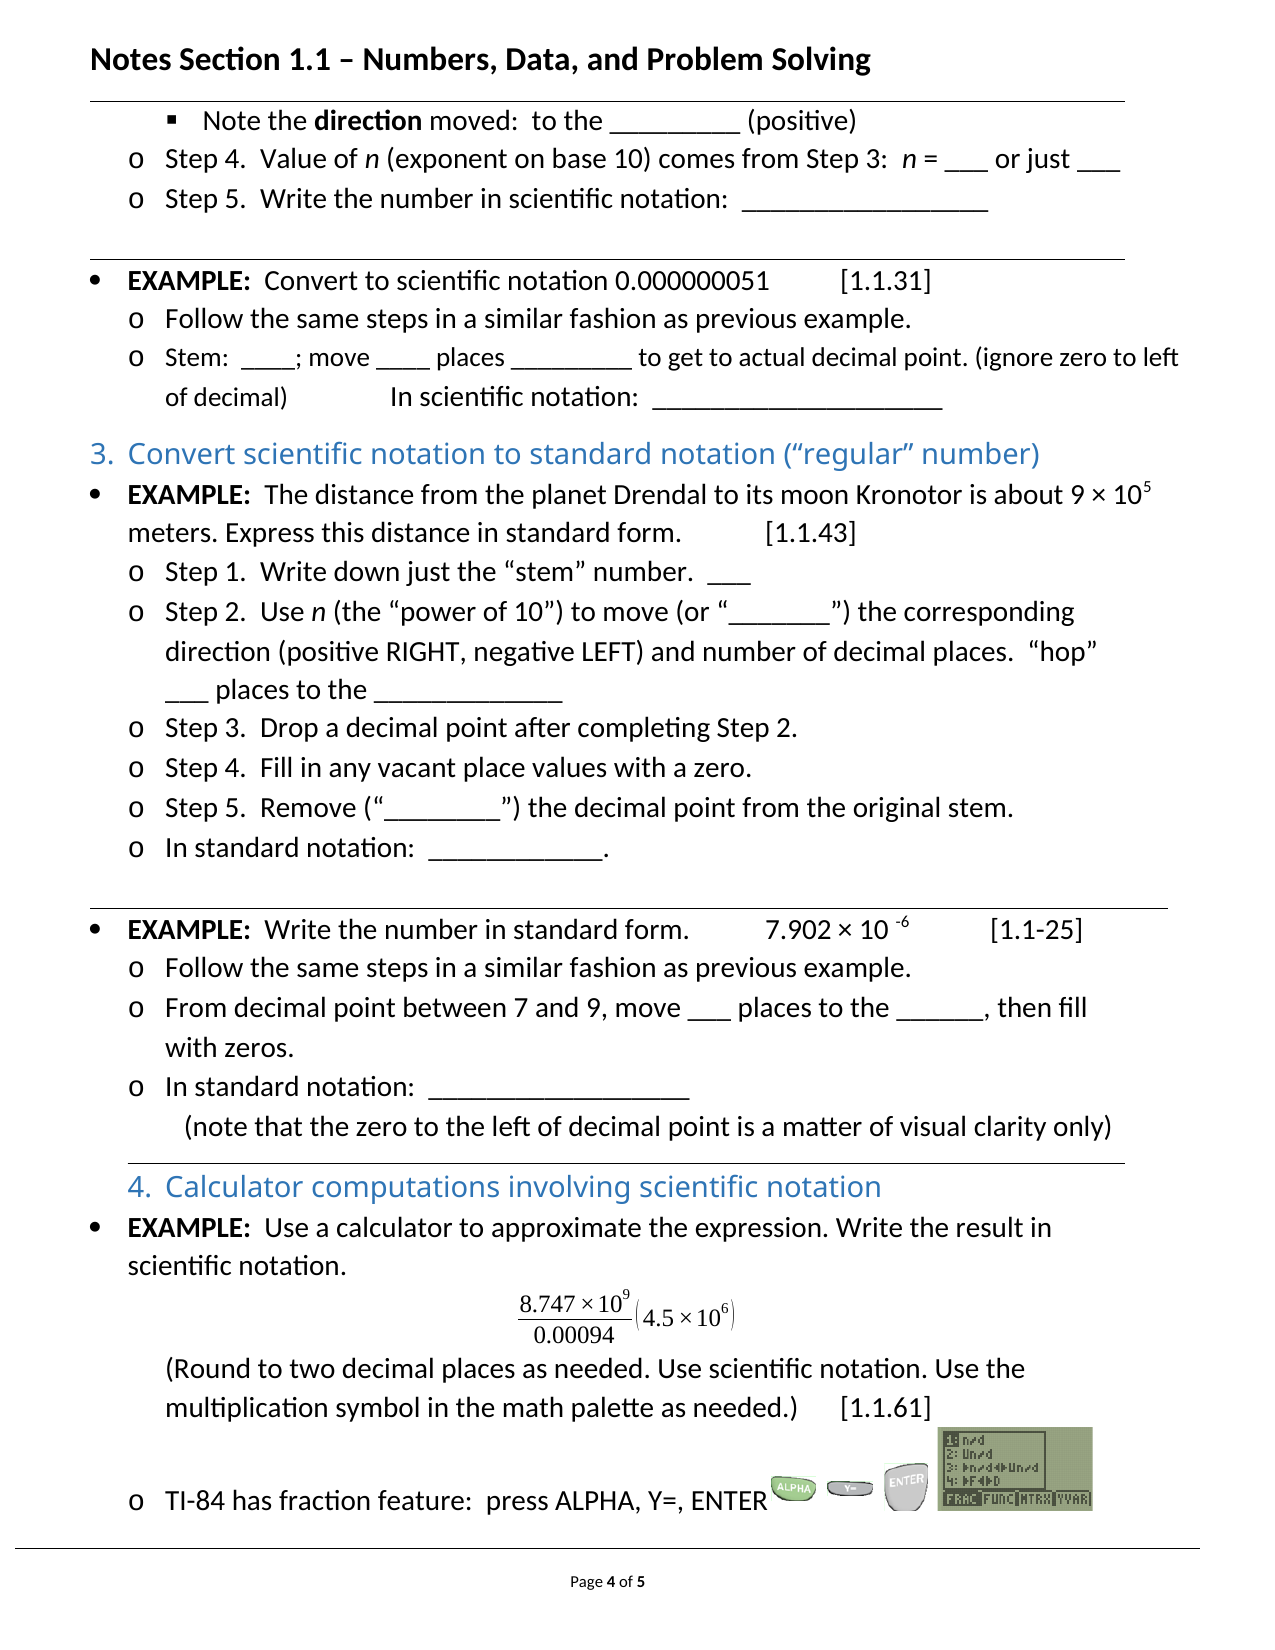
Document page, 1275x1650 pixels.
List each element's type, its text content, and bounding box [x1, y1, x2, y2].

list (note that the zero to the left of decimal point is a matter of visual clarity only) [184, 1108, 1125, 1143]
list Step 5. Remove (“________”) the decimal point from the original stem. [127, 789, 1125, 827]
list Step 5. Write the number in scientific notation: _________________ [127, 180, 1125, 217]
subtitle Convert scientific notation to standard notation (“regular” number) [90, 433, 1125, 473]
list Step 1. Write down just the “stem” number. ___ [127, 553, 1125, 590]
list Follow the same steps in a similar fashion as previous example. [127, 300, 1125, 337]
list EXAMPLE: Convert to scientific notation 0.000000051 [1.1.31] [90, 260, 1125, 297]
list EXAMPLE: The distance from the planet Drendal to its moon Kronotor is about 9 × 105 meters. Express this distance in standard form. [1.1.43] [90, 476, 1168, 550]
list EXAMPLE: Write the number in standard form. 7.902 × 10 -6 [1.1-25] [90, 909, 1168, 947]
list Step 4. Fill in any vacant place values with a zero. [127, 749, 1125, 787]
list In standard notation: ____________. [127, 829, 1125, 867]
list Follow the same steps in a similar fashion as previous example. [127, 949, 1125, 987]
picture [768, 1427, 1093, 1511]
list (Round to two decimal places as needed. Use scientific notation. Use the multiplication symbol in the math palette as needed.) [1.1.61] [165, 1350, 1125, 1424]
list EXAMPLE: Use a calculator to approximate the expression. Write the result in scientific notation. [90, 1209, 1125, 1283]
list Step 4. Value of n (exponent on base 10) comes from Step 3: n = ___ or just ___ [127, 140, 1125, 177]
list In standard notation: __________________ [127, 1068, 1125, 1105]
list Stem: ____; move ____ places _________ to get to actual decimal point. (ignore zero to left of decimal) In scientific notation: ____________________ [127, 340, 1181, 413]
list From decimal point between 7 and 9, move ___ places to the ______, then fill with zeros. [127, 989, 1121, 1065]
list Step 2. Use n (the “power of 10”) to move (or “_______”) the corresponding direction (positive RIGHT, negative LEFT) and number of decimal places. “hop” ___ places to the _____________ [127, 593, 1131, 707]
subtitle Calculator computations involving scientific notation [127, 1164, 1125, 1206]
list Note the direction moved: to the _________ (positive) [165, 102, 1181, 137]
list Step 3. Drop a decimal point after completing Step 2. [127, 709, 1125, 747]
